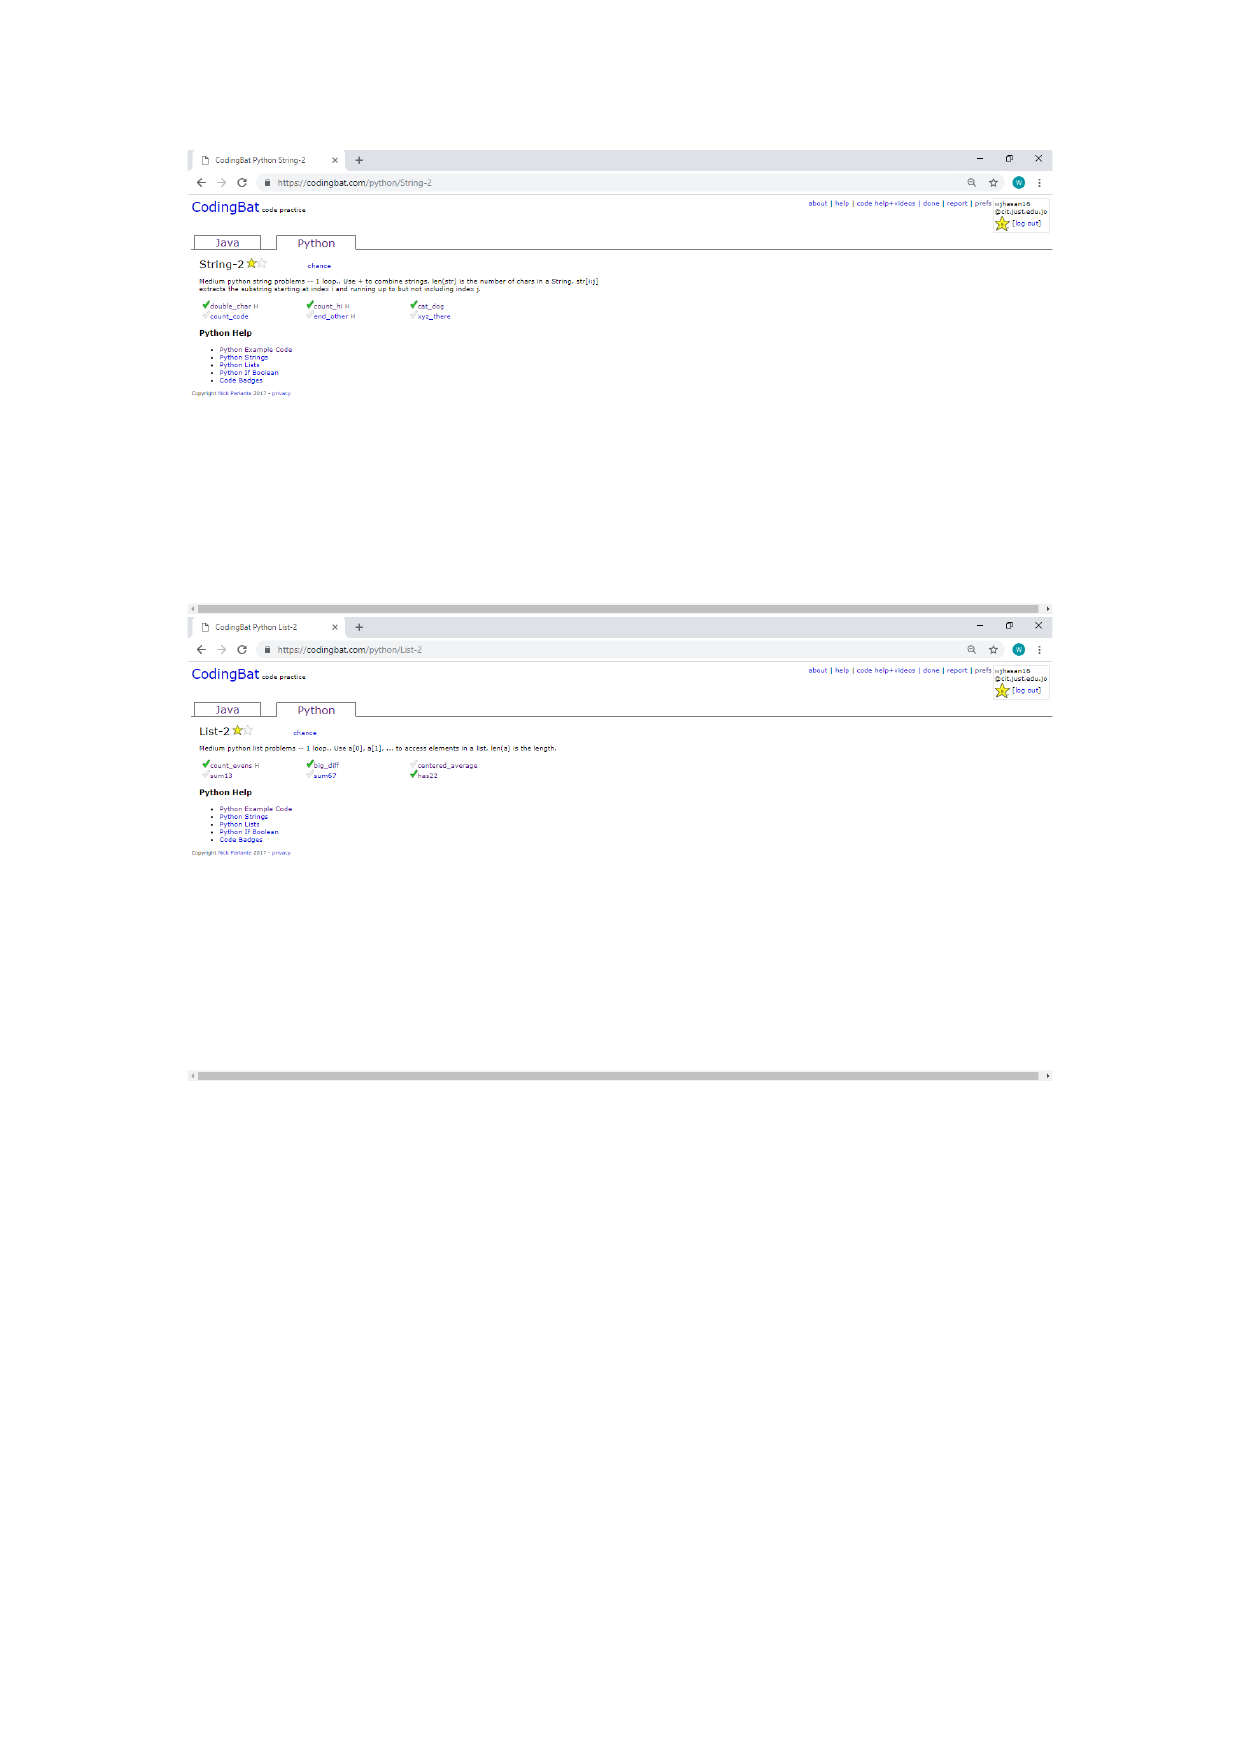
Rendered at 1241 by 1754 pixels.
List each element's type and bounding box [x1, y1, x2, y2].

picture [187, 150, 1053, 614]
picture [187, 617, 1053, 1081]
